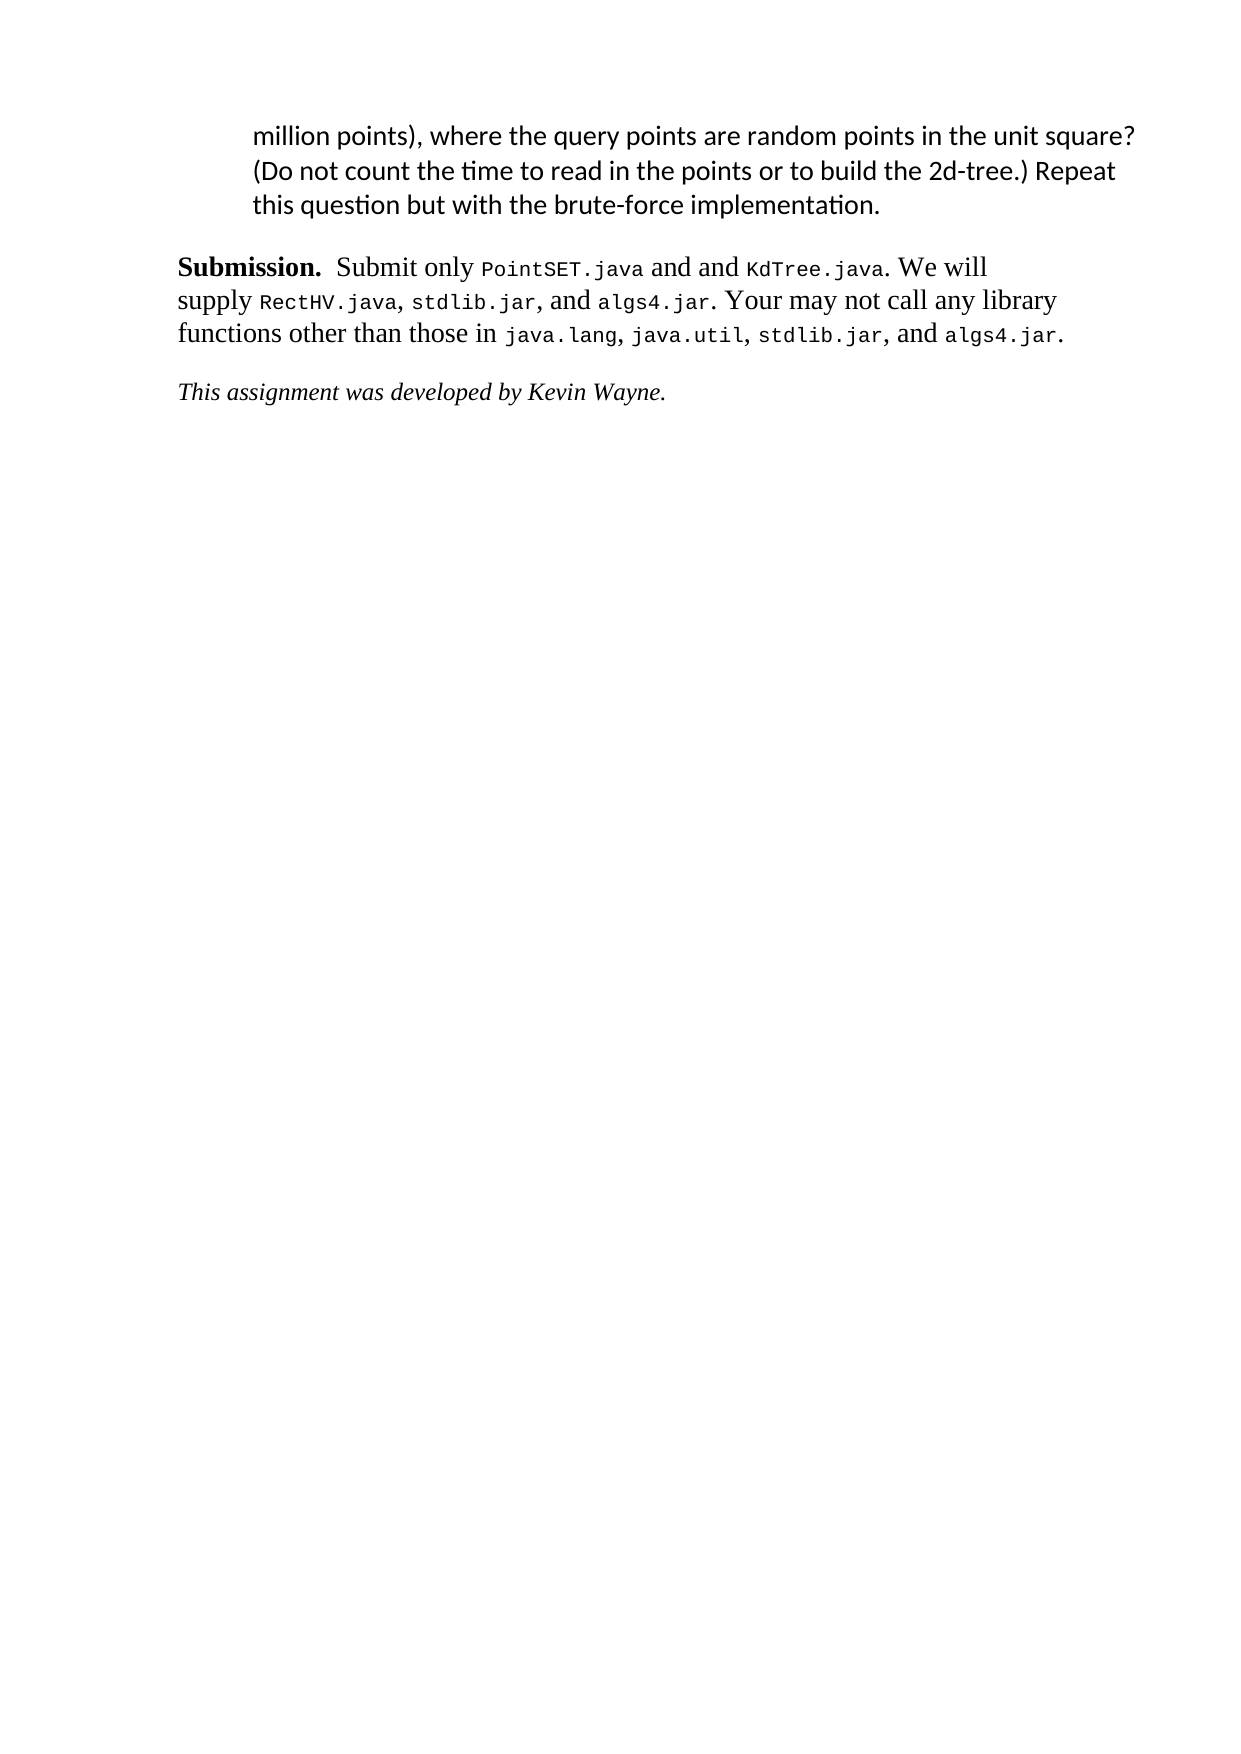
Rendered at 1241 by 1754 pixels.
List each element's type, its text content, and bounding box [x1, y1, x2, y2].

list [215, 118, 1152, 221]
text Submission. Submit only PointSET.java and and KdTree.java. We will supply RectHV.java, stdlib.jar, and algs4.jar. Your may not call any library functions other than those in java.lang, java.util, stdlib.jar, and algs4.jar. [177, 250, 1152, 348]
text This assignment was developed by Kevin Wayne. [177, 377, 1152, 406]
